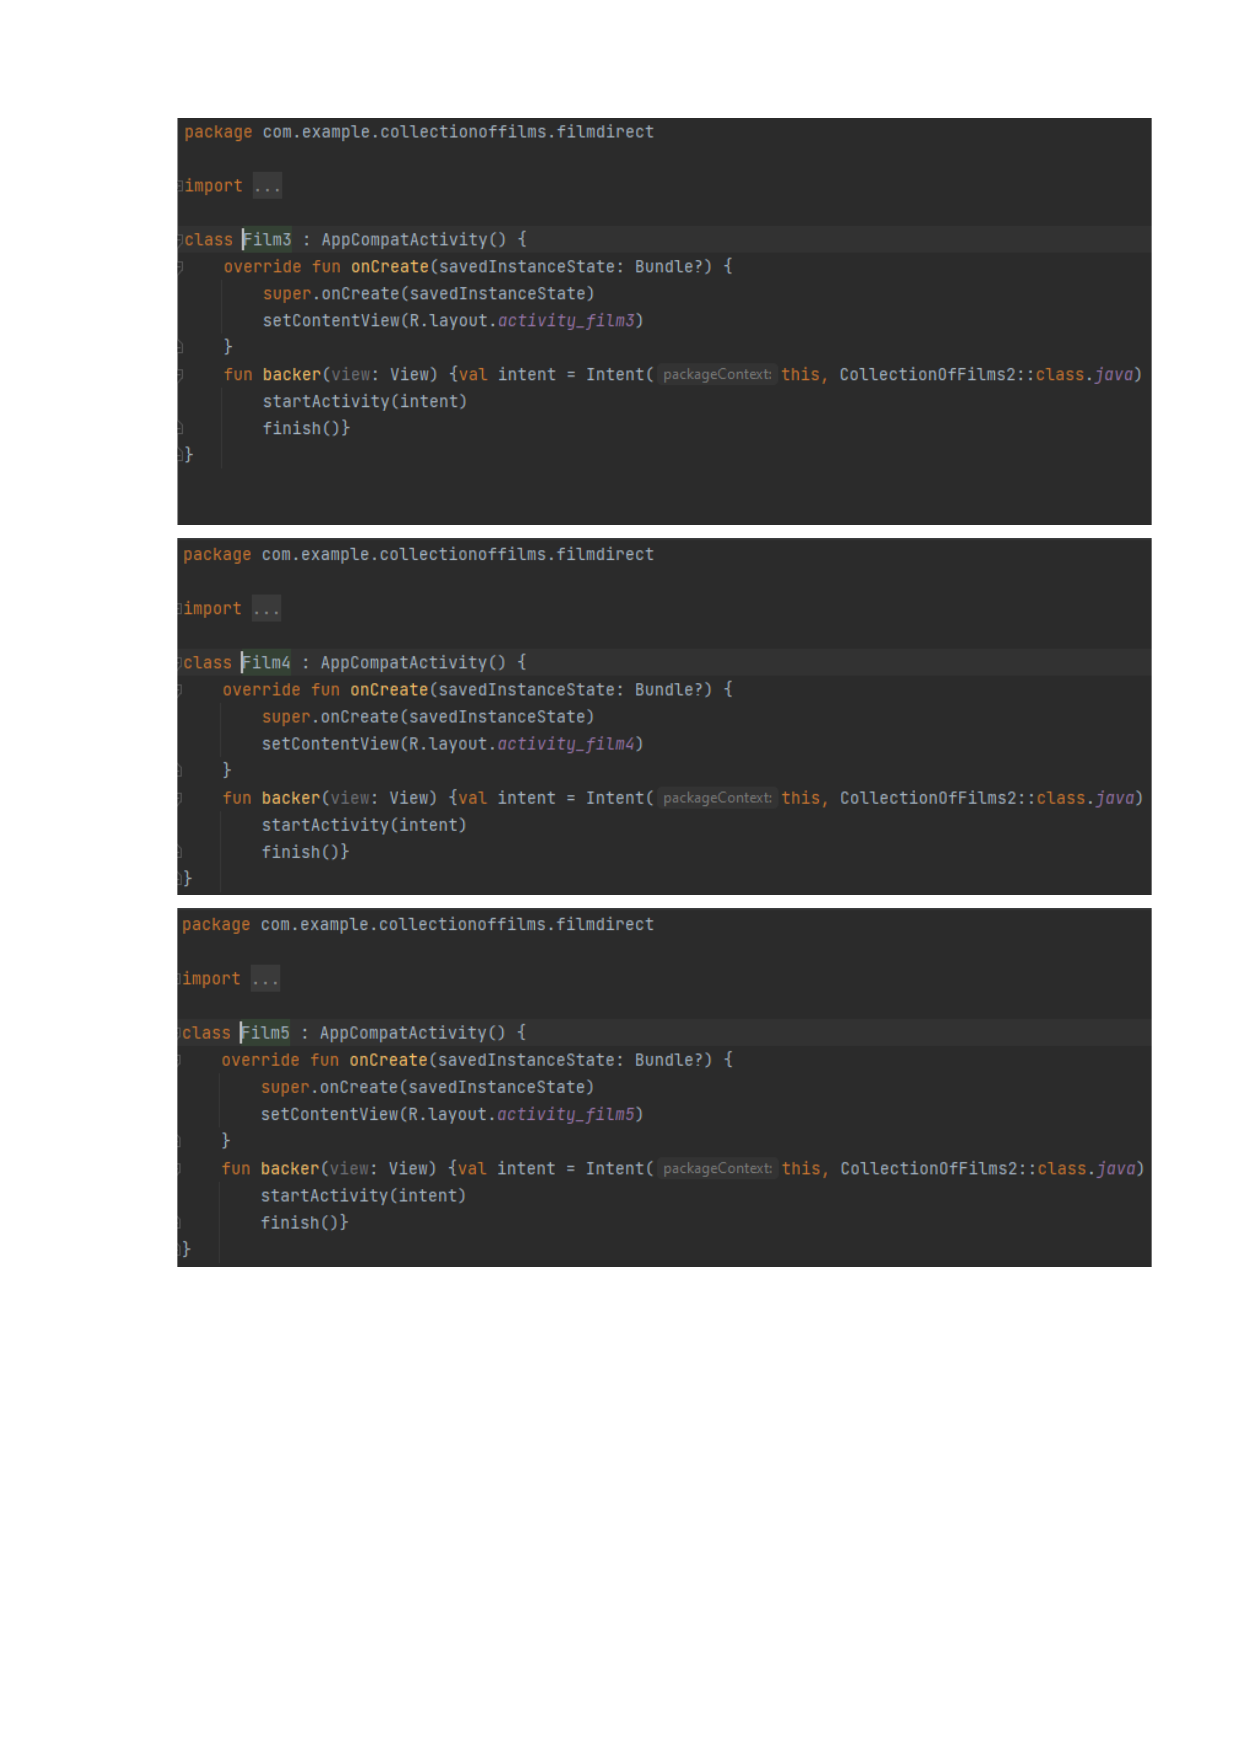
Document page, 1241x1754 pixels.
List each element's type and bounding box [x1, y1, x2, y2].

picture [177, 538, 1152, 895]
picture [177, 908, 1152, 1267]
picture [177, 118, 1152, 525]
